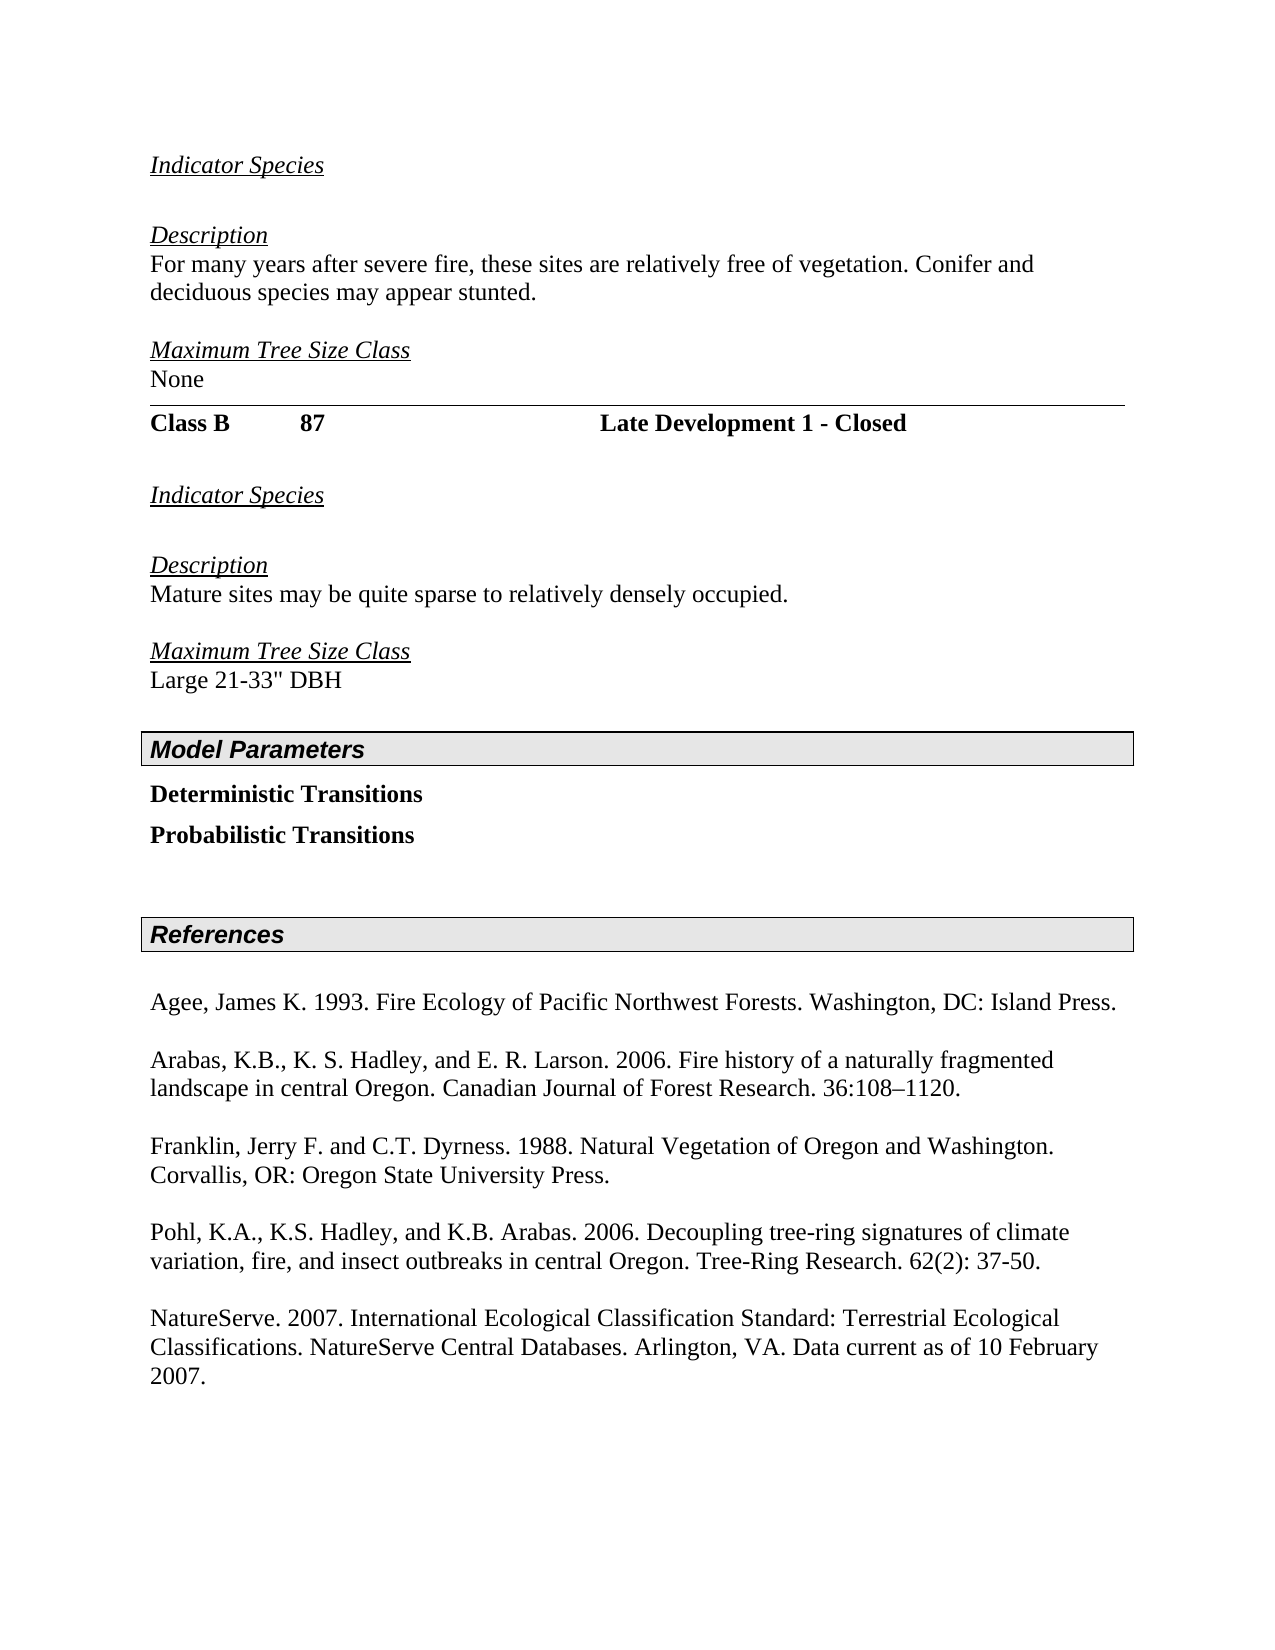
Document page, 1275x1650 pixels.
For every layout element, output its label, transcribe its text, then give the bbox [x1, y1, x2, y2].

text Probabilistic Transitions [150, 820, 1125, 849]
text Maximum Tree Size ClassNone [150, 335, 1125, 392]
text Maximum Tree Size ClassLarge 21-33" DBH [150, 636, 1125, 694]
text Class B 87 Late Development 1 - Closed [150, 406, 1125, 437]
text Pohl, K.A., K.S. Hadley, and K.B. Arabas. 2006. Decoupling tree-ring signatures of climate variation, fire, and insect outbreaks in central Oregon. Tree-Ring Research. 62(2): 37-50. [150, 1217, 1125, 1275]
text Deterministic Transitions [150, 779, 1125, 808]
text Indicator Species [150, 480, 1125, 509]
text Indicator Species [150, 150, 1125, 179]
text Description [150, 220, 1125, 249]
text Mature sites may be quite sparse to relatively densely occupied. [150, 579, 1125, 608]
text Model Parameters [142, 733, 1133, 765]
text References [142, 918, 1133, 951]
text Description [150, 550, 1125, 579]
text Agee, James K. 1993. Fire Ecology of Pacific Northwest Forests. Washington, DC: Island Press. [150, 987, 1125, 1016]
text NatureServe. 2007. International Ecological Classification Standard: Terrestrial Ecological Classifications. NatureServe Central Databases. Arlington, VA. Data current as of 10 February 2007. [150, 1303, 1125, 1390]
text Franklin, Jerry F. and C.T. Dyrness. 1988. Natural Vegetation of Oregon and Washington. Corvallis, OR: Oregon State University Press. [150, 1131, 1125, 1188]
text Arabas, K.B., K. S. Hadley, and E. R. Larson. 2006. Fire history of a naturally fragmented landscape in central Oregon. Canadian Journal of Forest Research. 36:108–1120. [150, 1045, 1125, 1102]
text For many years after severe fire, these sites are relatively free of vegetation. Conifer and deciduous species may appear stunted. [150, 249, 1125, 306]
